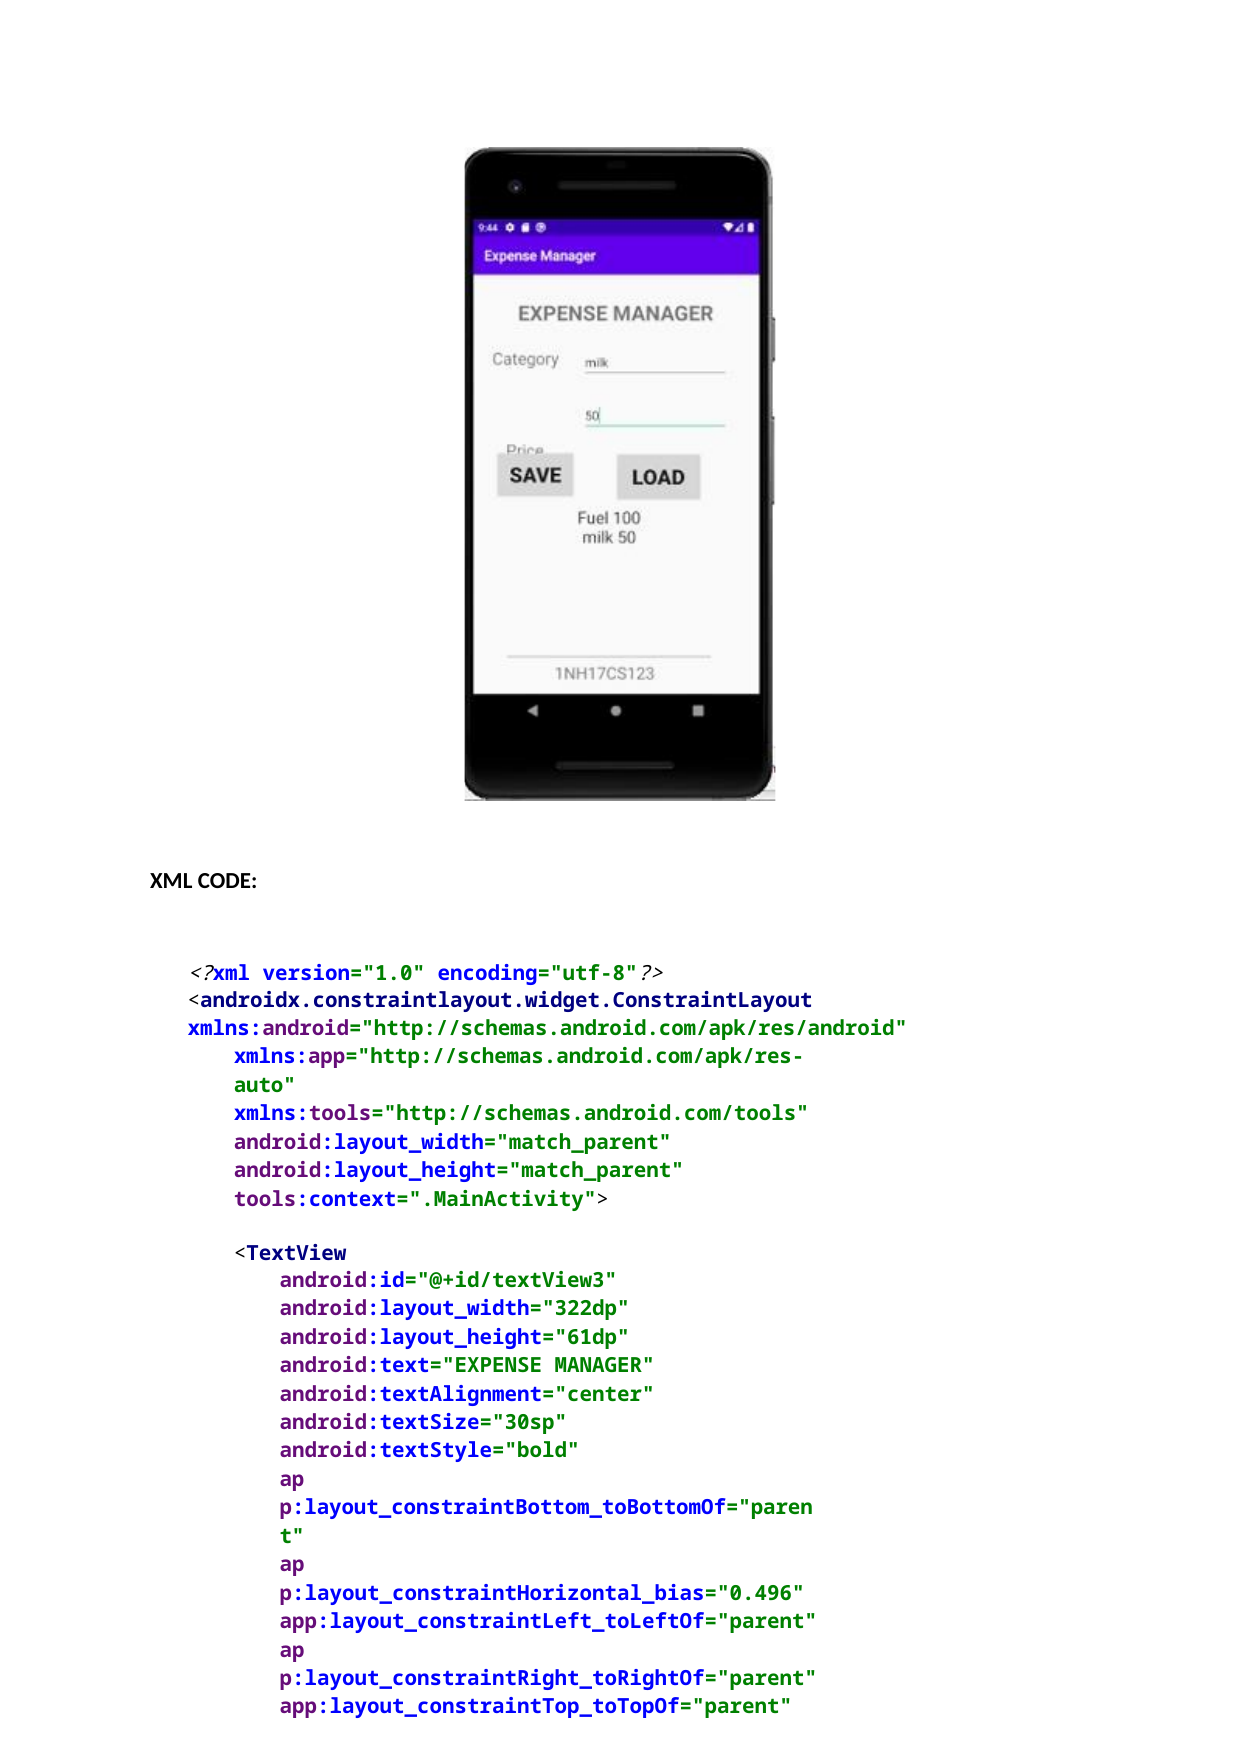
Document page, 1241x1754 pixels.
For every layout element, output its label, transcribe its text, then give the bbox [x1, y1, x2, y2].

text <androidx.constraintlayout.widget.ConstraintLayout xmlns:android="http://schemas.android.com/apk/res/android" [187, 985, 1103, 1042]
text <?xml version="1.0" encoding="utf-8"?> [187, 961, 1103, 985]
text <TextView [233, 1241, 1103, 1265]
text xmlns:app="http://schemas.android.com/apk/res-auto" xmlns:tools="http://schemas.android.com/tools" android:layout_width="match_parent" android:layout_height="match_parent" tools:context=".MainActivity"> [233, 1042, 864, 1212]
text XML CODE: [150, 866, 1103, 894]
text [279, 1265, 817, 1720]
picture [464, 147, 776, 801]
